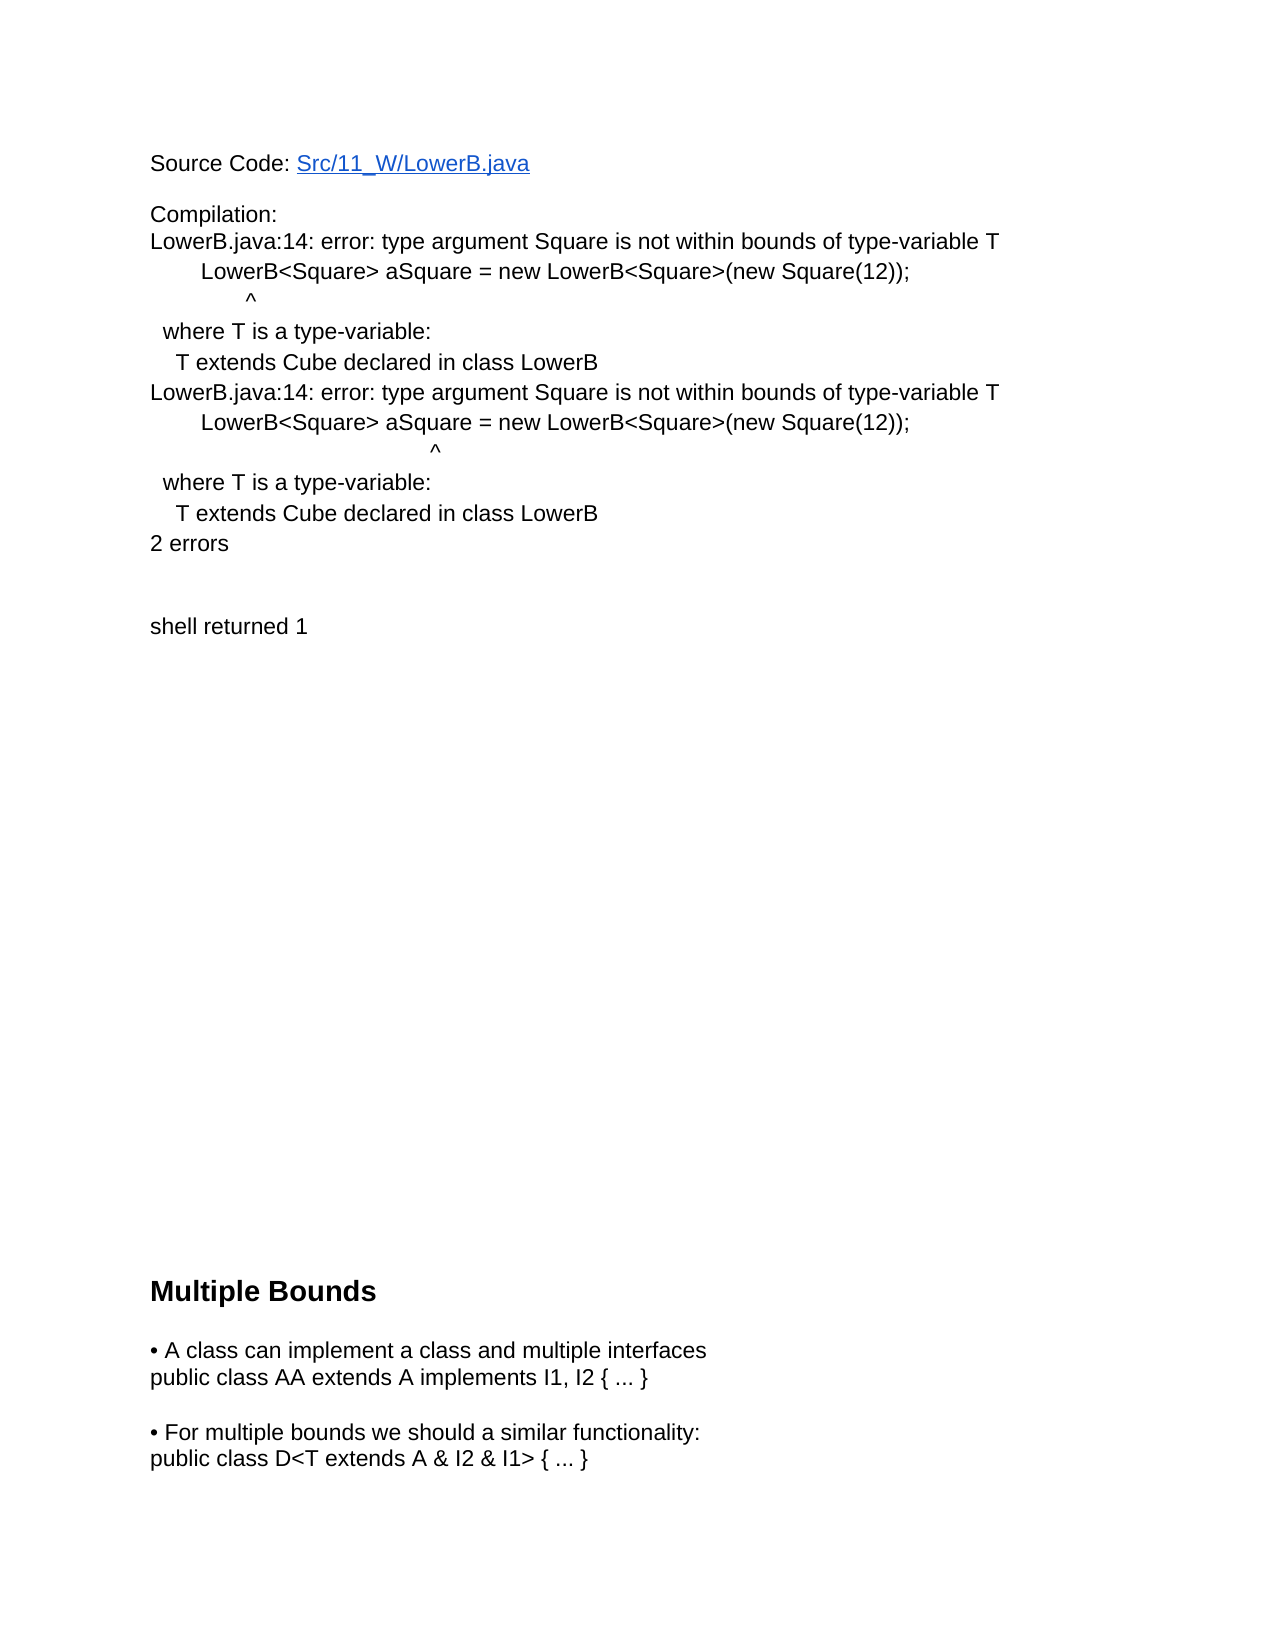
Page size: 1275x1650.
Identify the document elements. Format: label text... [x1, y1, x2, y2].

text T extends Cube declared in class LowerB [150, 499, 1125, 526]
text • A class can implement a class and multiple interfaces [150, 1337, 1125, 1364]
text LowerB.java:14: error: type argument Square is not within bounds of type-variable T [150, 228, 1125, 254]
text public class AA extends A implements I1, I2 { ... } [150, 1364, 1125, 1390]
text ^ [150, 439, 1125, 466]
text LowerB<Square> aSquare = new LowerB<Square>(new Square(12)); [150, 409, 1125, 435]
text • For multiple bounds we should a similar functionality: [150, 1419, 1125, 1445]
text T extends Cube declared in class LowerB [150, 348, 1125, 375]
text Multiple Bounds [150, 1274, 1125, 1307]
text public class D<T extends A & I2 & I1> { ... } [150, 1445, 1125, 1472]
text Compilation: [150, 201, 1125, 228]
text shell returned 1 [150, 613, 1125, 639]
text 2 errors [150, 530, 1125, 556]
text where T is a type-variable: [150, 469, 1125, 496]
text ^ [150, 288, 1125, 314]
text LowerB.java:14: error: type argument Square is not within bounds of type-variable T [150, 379, 1125, 405]
text LowerB<Square> aSquare = new LowerB<Square>(new Square(12)); [150, 258, 1125, 284]
text where T is a type-variable: [150, 318, 1125, 345]
text Source Code: Src/11_W/LowerB.java [150, 150, 1125, 176]
